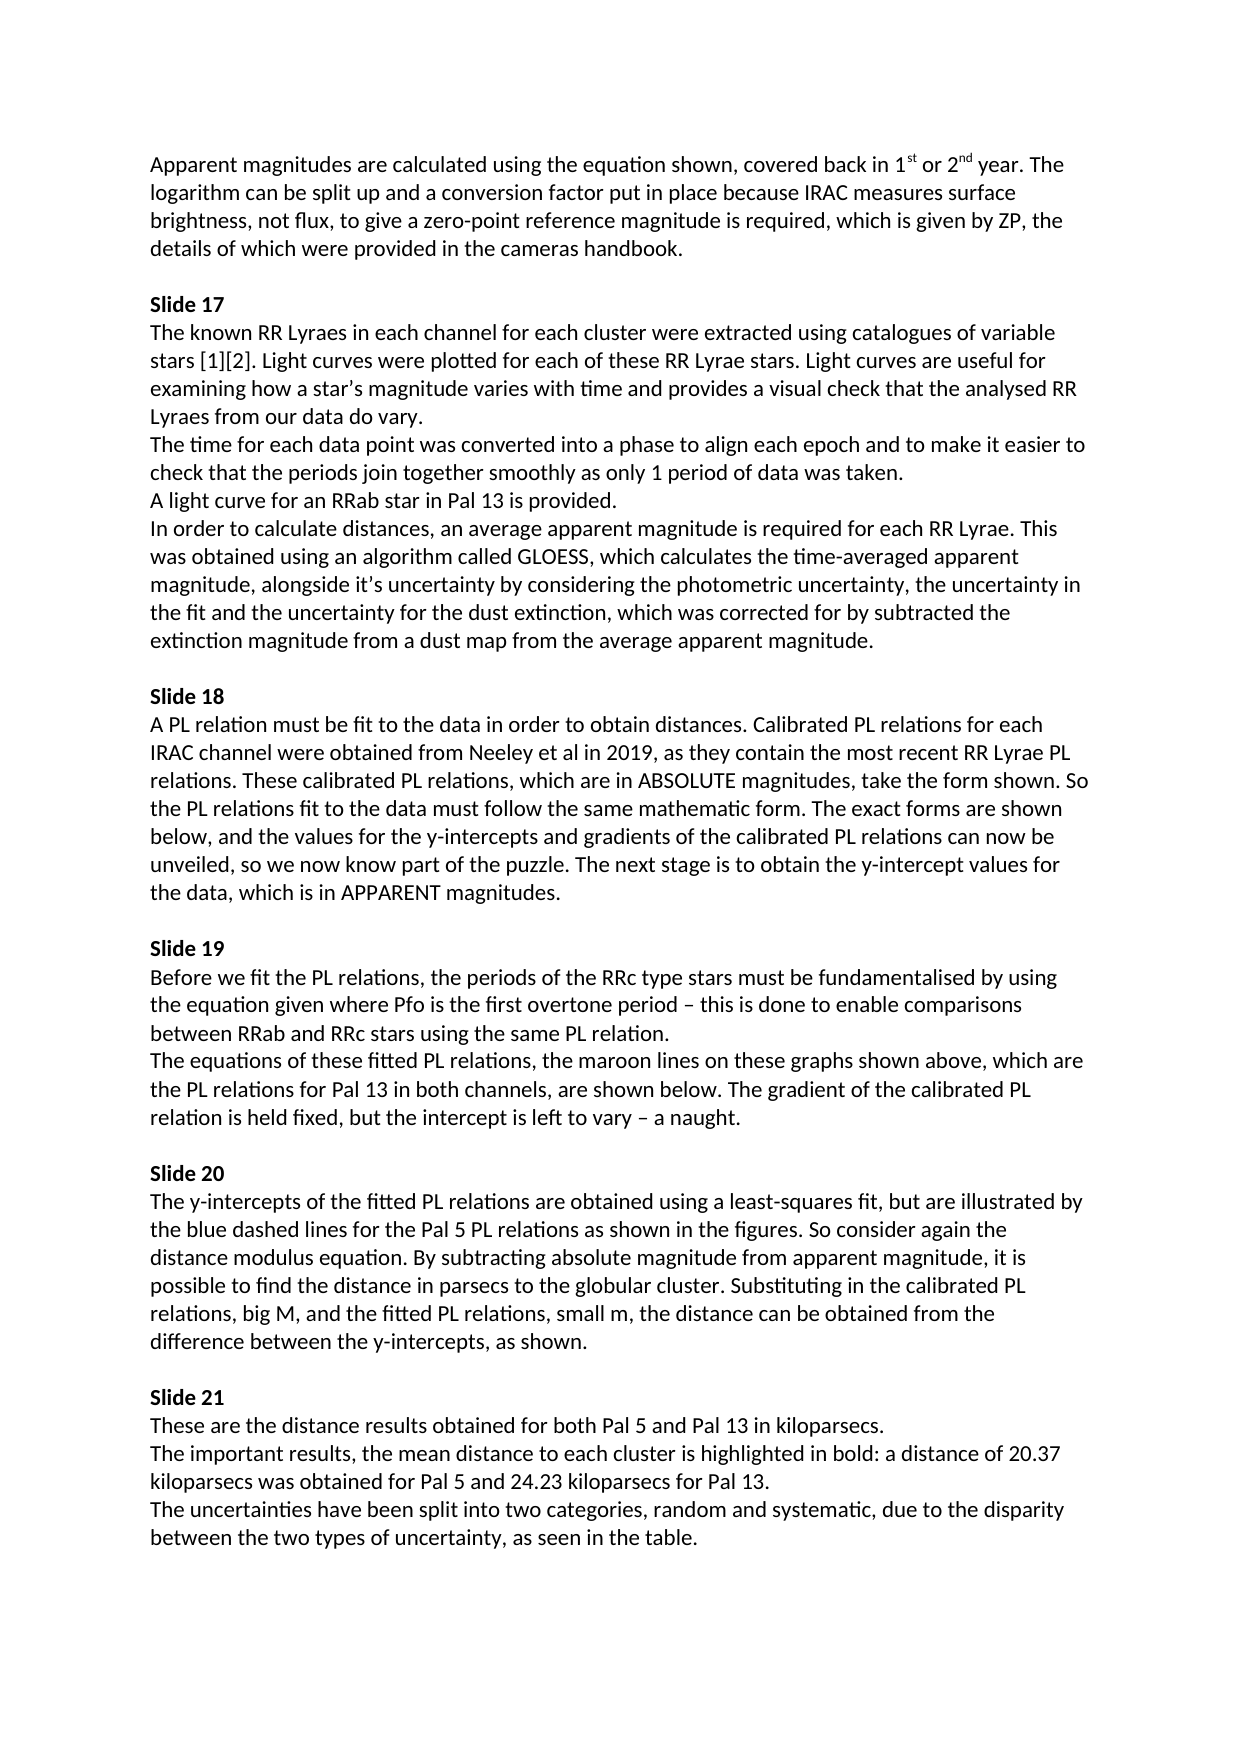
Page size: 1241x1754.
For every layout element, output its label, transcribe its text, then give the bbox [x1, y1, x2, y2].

text Slide 17 [150, 290, 1090, 318]
text Before we fit the PL relations, the periods of the RRc type stars must be fundamentalised by using the equation given where Pfo is the first overtone period – this is done to enable comparisons between RRab and RRc stars using the same PL relation. [150, 963, 1090, 1047]
text Slide 19 [150, 934, 1090, 963]
text The important results, the mean distance to each cluster is highlighted in bold: a distance of 20.37 kiloparsecs was obtained for Pal 5 and 24.23 kiloparsecs for Pal 13. [150, 1439, 1090, 1495]
text Slide 18 [150, 682, 1090, 710]
text Apparent magnitudes are calculated using the equation shown, covered back in 1st or 2nd year. The logarithm can be split up and a conversion factor put in place because IRAC measures surface brightness, not flux, to give a zero-point reference magnitude is required, which is given by ZP, the details of which were provided in the cameras handbook. [150, 150, 1090, 262]
text Slide 21 [150, 1383, 1090, 1411]
text The equations of these fitted PL relations, the maroon lines on these graphs shown above, which are the PL relations for Pal 13 in both channels, are shown below. The gradient of the calibrated PL relation is held fixed, but the intercept is left to vary – a naught. [150, 1047, 1090, 1131]
text Slide 20 [150, 1159, 1090, 1187]
text The y-intercepts of the fitted PL relations are obtained using a least-squares fit, but are illustrated by the blue dashed lines for the Pal 5 PL relations as shown in the figures. So consider again the distance modulus equation. By subtracting absolute magnitude from apparent magnitude, it is possible to find the distance in parsecs to the globular cluster. Substituting in the calibrated PL relations, big M, and the fitted PL relations, small m, the distance can be obtained from the difference between the y-intercepts, as shown. [150, 1187, 1090, 1355]
text A light curve for an RRab star in Pal 13 is provided. [150, 486, 1090, 514]
text The known RR Lyraes in each channel for each cluster were extracted using catalogues of variable stars [1][2]. Light curves were plotted for each of these RR Lyrae stars. Light curves are useful for examining how a star’s magnitude varies with time and provides a visual check that the analysed RR Lyraes from our data do vary. [150, 318, 1090, 430]
text In order to calculate distances, an average apparent magnitude is required for each RR Lyrae. This was obtained using an algorithm called GLOESS, which calculates the time-averaged apparent magnitude, alongside it’s uncertainty by considering the photometric uncertainty, the uncertainty in the fit and the uncertainty for the dust extinction, which was corrected for by subtracted the extinction magnitude from a dust map from the average apparent magnitude. [150, 514, 1090, 654]
text These are the distance results obtained for both Pal 5 and Pal 13 in kiloparsecs. [150, 1411, 1090, 1439]
text The uncertainties have been split into two categories, random and systematic, due to the disparity between the two types of uncertainty, as seen in the table. [150, 1495, 1090, 1551]
text A PL relation must be fit to the data in order to obtain distances. Calibrated PL relations for each IRAC channel were obtained from Neeley et al in 2019, as they contain the most recent RR Lyrae PL relations. These calibrated PL relations, which are in ABSOLUTE magnitudes, take the form shown. So the PL relations fit to the data must follow the same mathematic form. The exact forms are shown below, and the values for the y-intercepts and gradients of the calibrated PL relations can now be unveiled, so we now know part of the puzzle. The next stage is to obtain the y-intercept values for the data, which is in APPARENT magnitudes. [150, 710, 1090, 907]
text The time for each data point was converted into a phase to align each epoch and to make it easier to check that the periods join together smoothly as only 1 period of data was taken. [150, 430, 1090, 486]
